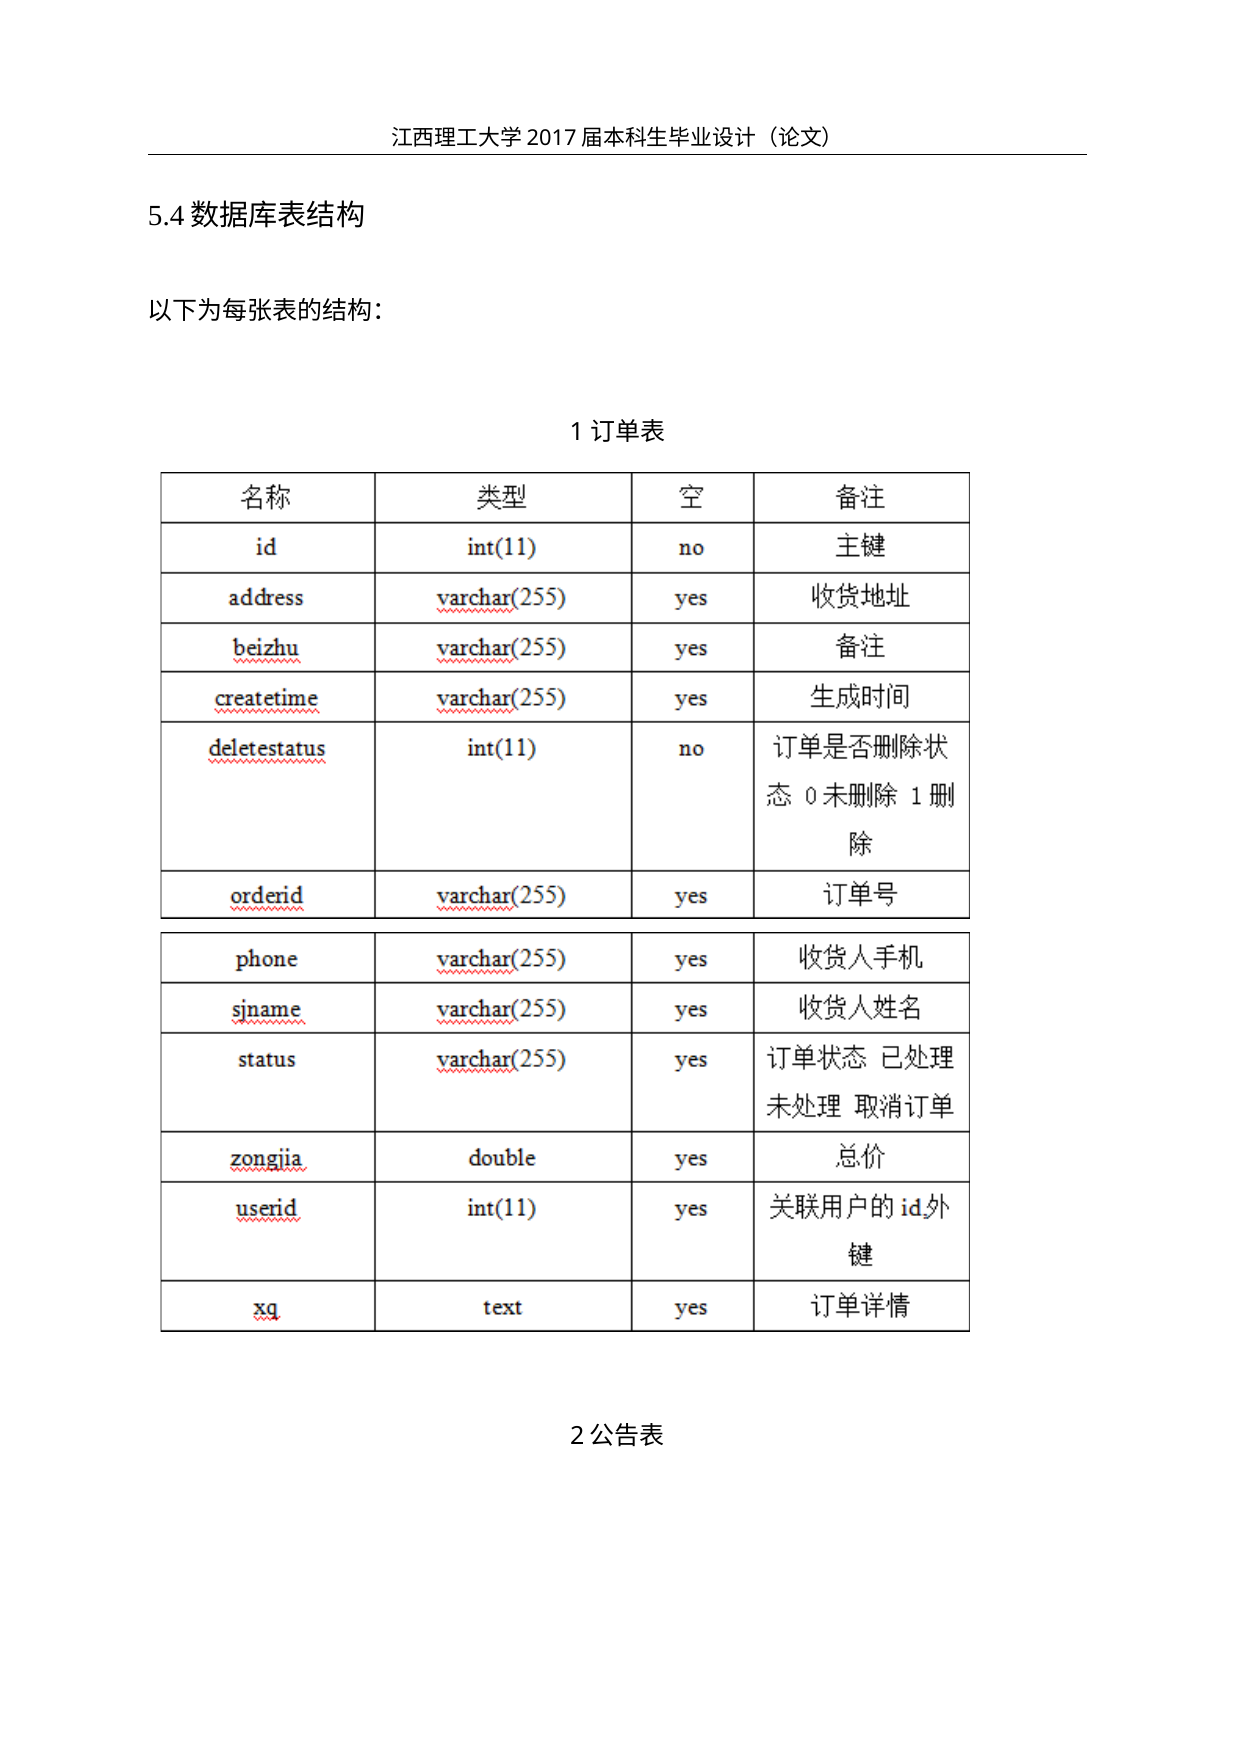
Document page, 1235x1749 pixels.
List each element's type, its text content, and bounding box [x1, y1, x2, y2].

text 2公告表 [148, 1399, 1087, 1468]
picture [160, 472, 970, 919]
subtitle 5.4数据库表结构 [148, 178, 1087, 247]
text 1 订单表 [148, 394, 1087, 464]
picture [160, 932, 970, 1332]
text 以下为每张表的结构： [148, 274, 1087, 343]
